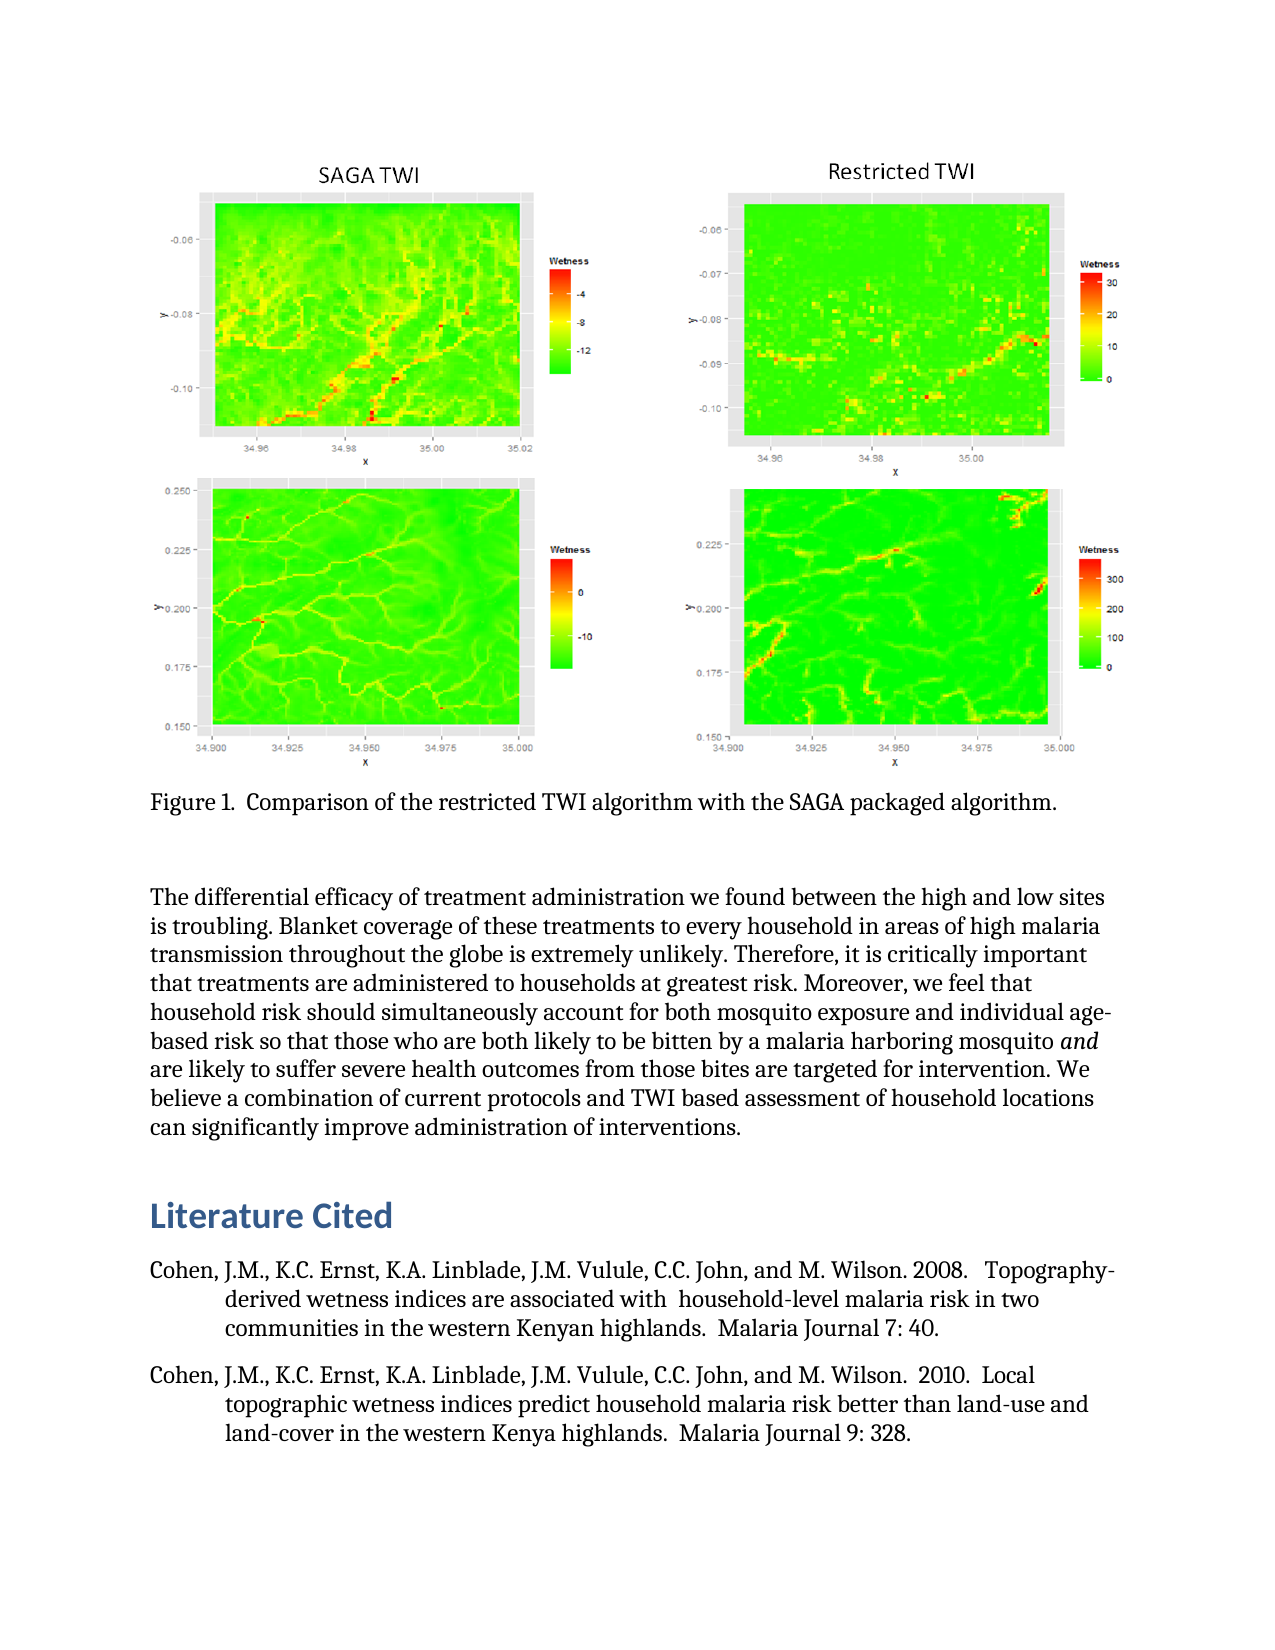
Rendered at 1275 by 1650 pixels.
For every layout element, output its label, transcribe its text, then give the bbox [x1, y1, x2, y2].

text The differential efficacy of treatment administration we found between the high and low sites is troubling. Blanket coverage of these treatments to every household in areas of high malaria transmission throughout the globe is extremely unlikely. Therefore, it is critically important that treatments are administered to households at greatest risk. Moreover, we feel that household risk should simultaneously account for both mosquito exposure and individual age-based risk so that those who are both likely to be bitten by a malaria harboring mosquito and are likely to suffer severe health outcomes from those bites are targeted for intervention. We believe a combination of current protocols and TWI based assessment of household locations can significantly improve administration of interventions. [150, 883, 1125, 1142]
text Cohen, J.M., K.C. Ernst, K.A. Linblade, J.M. Vulule, C.C. John, and M. Wilson. 2008. Topography-derived wetness indices are associated with household-level malaria risk in two communities in the western Kenyan highlands. Malaria Journal 7: 40. [150, 1256, 1125, 1342]
text Figure 1. Comparison of the restricted TWI algorithm with the SAGA packaged algorithm. [150, 788, 1125, 817]
picture [150, 150, 1127, 770]
text Cohen, J.M., K.C. Ernst, K.A. Linblade, J.M. Vulule, C.C. John, and M. Wilson. 2010. Local topographic wetness indices predict household malaria risk better than land-use and land-cover in the western Kenya highlands. Malaria Journal 9: 328. [150, 1361, 1125, 1447]
subtitle Literature Cited [150, 1192, 1125, 1237]
